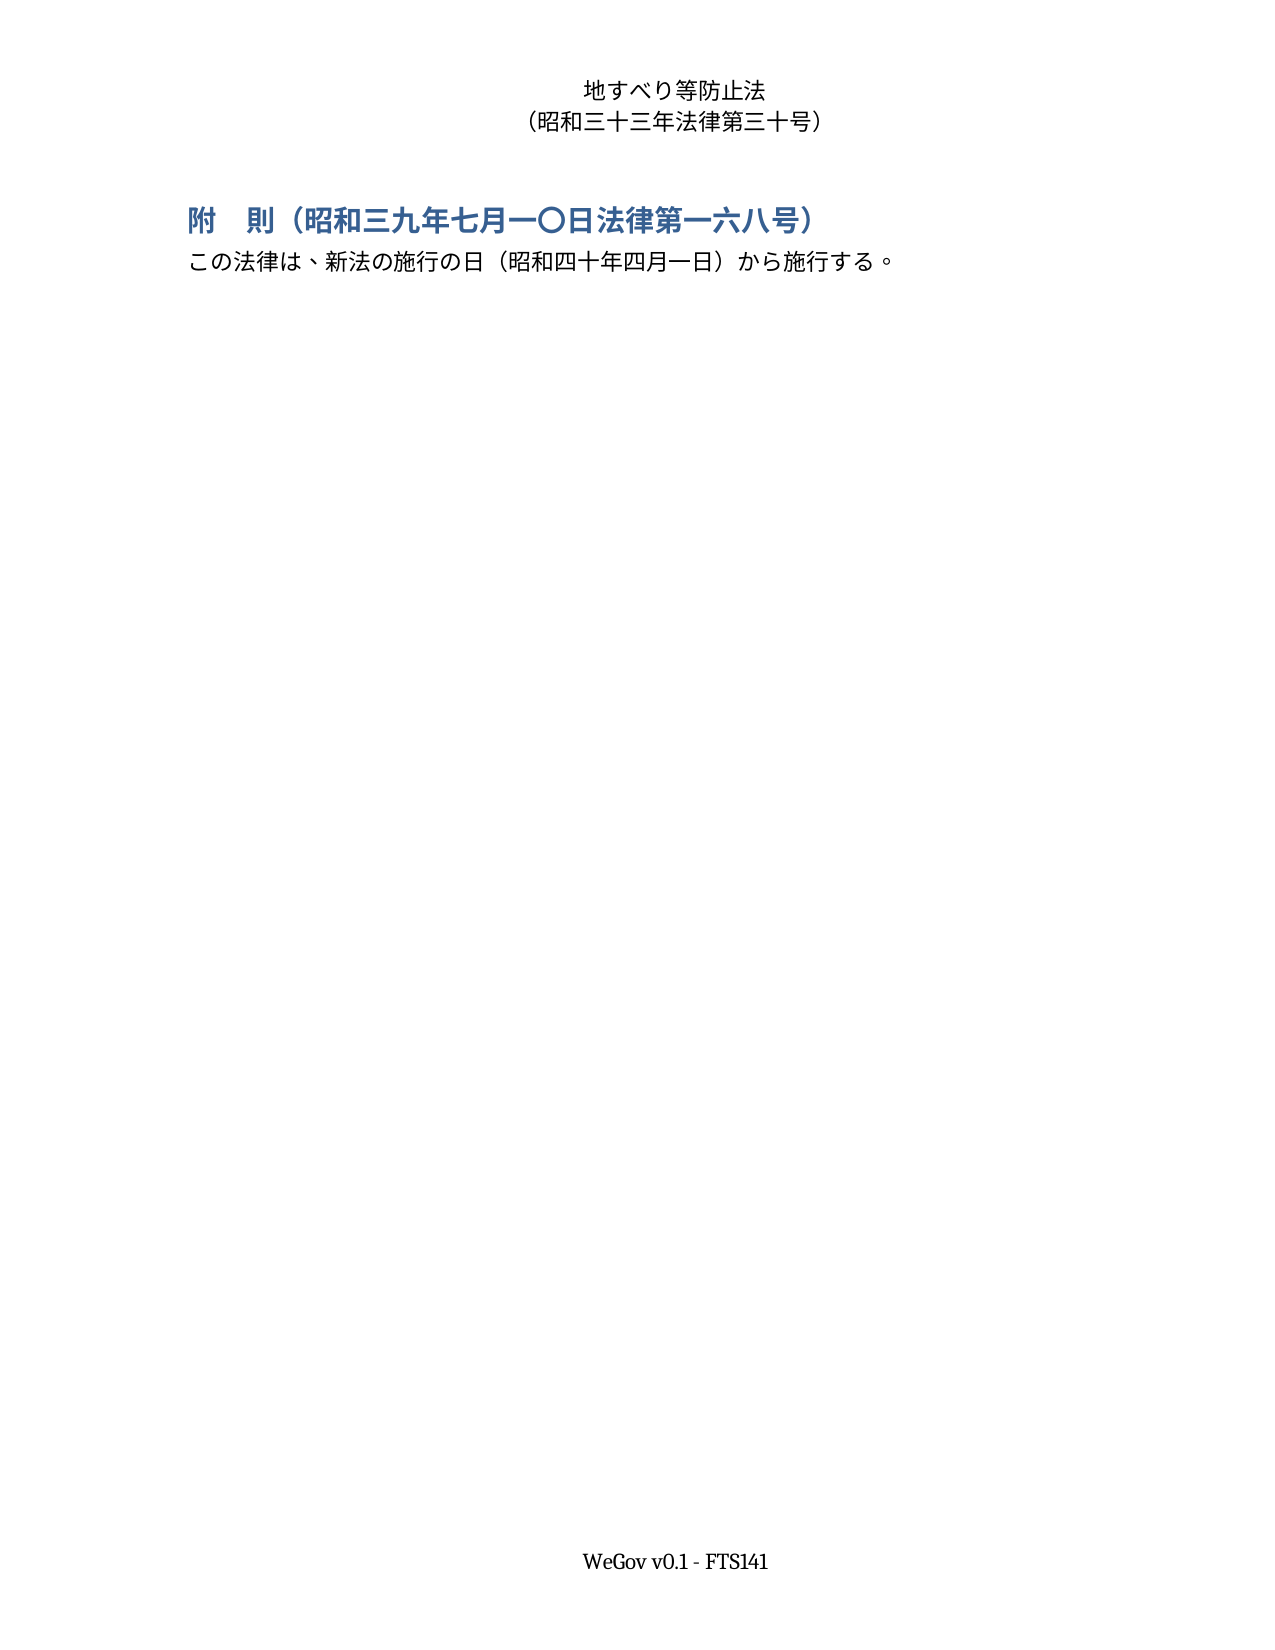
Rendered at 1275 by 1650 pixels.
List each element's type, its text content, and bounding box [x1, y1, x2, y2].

text この法律は、新法の施行の日（昭和四十年四月一日）から施行する。 [187, 246, 1087, 277]
subtitle 附 則（昭和三九年七月一〇日法律第一六八号） [187, 200, 1087, 240]
